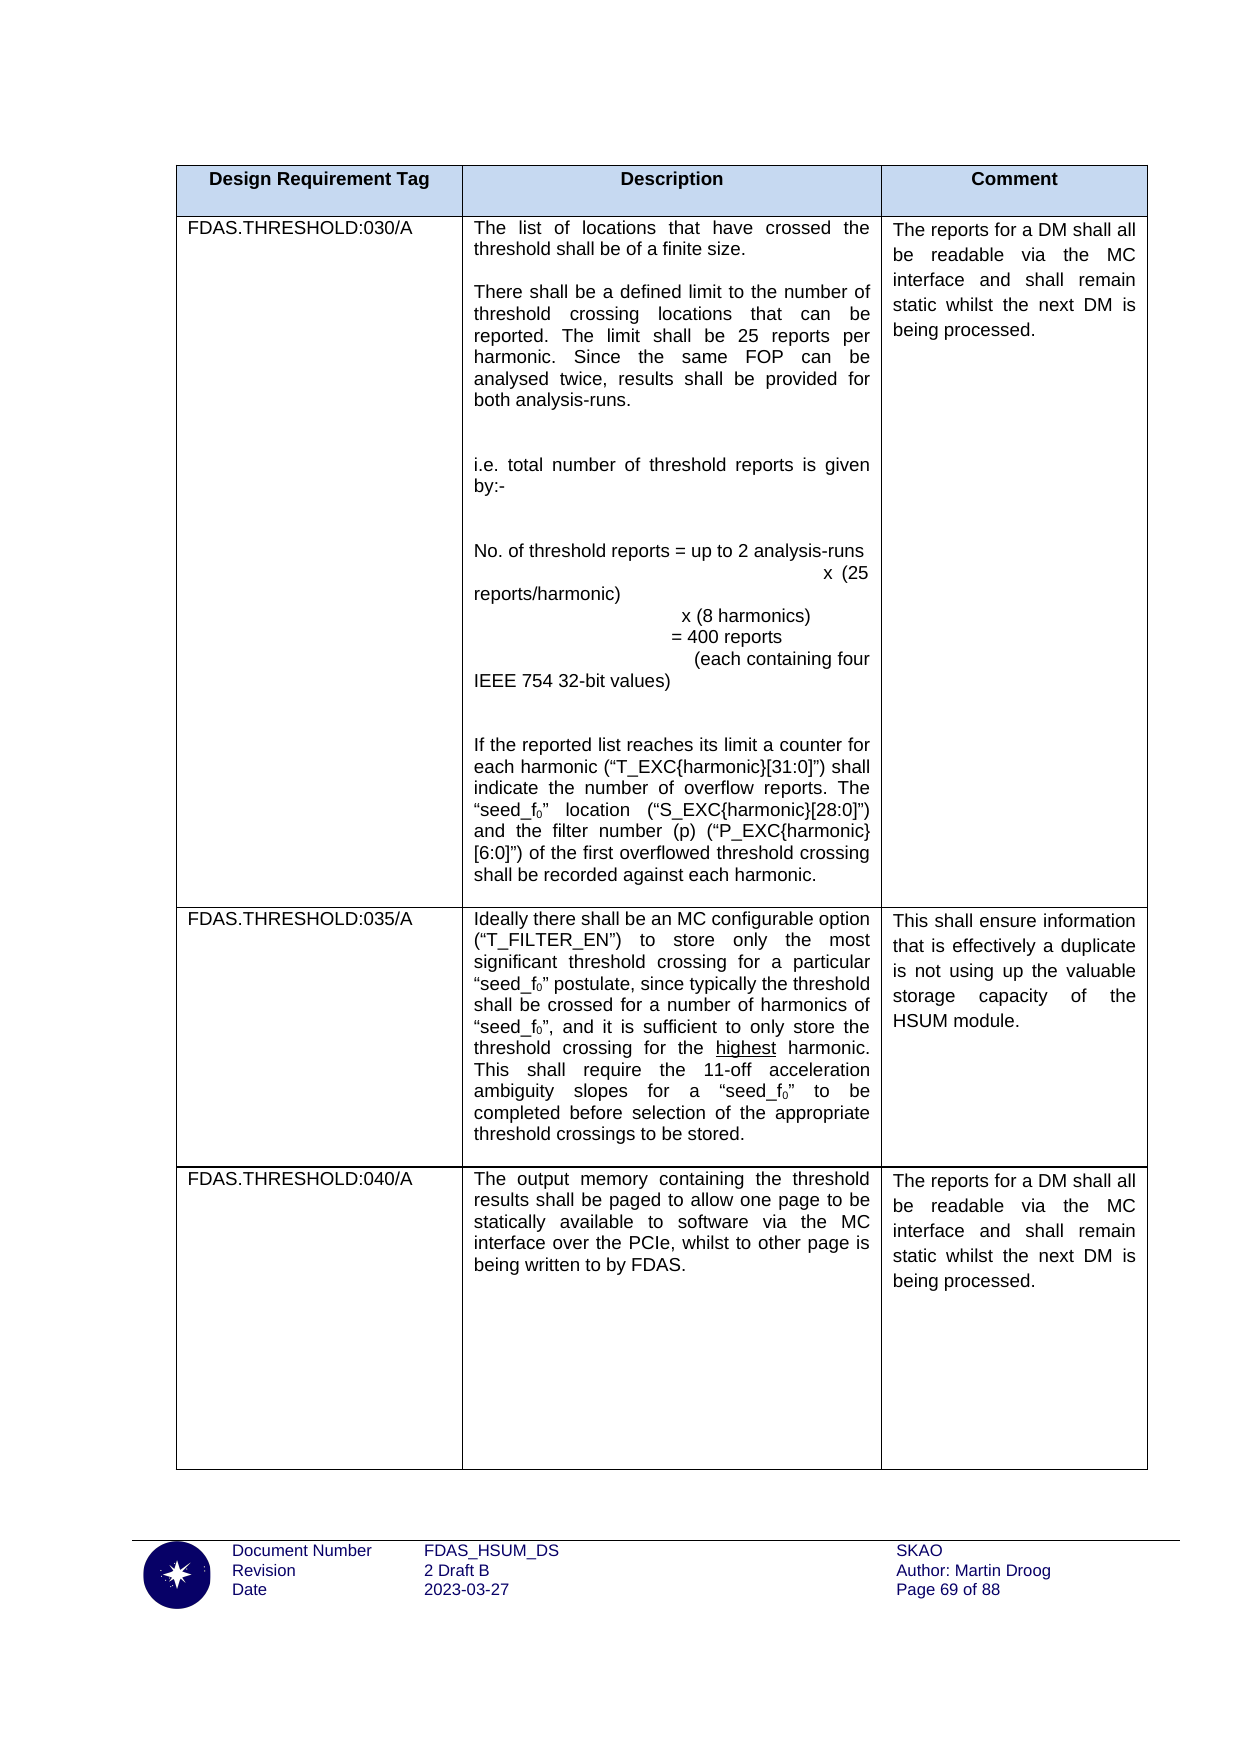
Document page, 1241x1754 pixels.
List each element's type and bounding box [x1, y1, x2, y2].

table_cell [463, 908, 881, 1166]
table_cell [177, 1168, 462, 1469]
picture [143, 1541, 211, 1609]
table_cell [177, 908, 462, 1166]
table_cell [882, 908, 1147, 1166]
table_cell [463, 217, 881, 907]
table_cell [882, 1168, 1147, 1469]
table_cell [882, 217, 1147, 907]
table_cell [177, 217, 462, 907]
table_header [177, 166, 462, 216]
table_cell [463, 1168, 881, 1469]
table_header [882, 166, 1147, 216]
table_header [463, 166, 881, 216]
